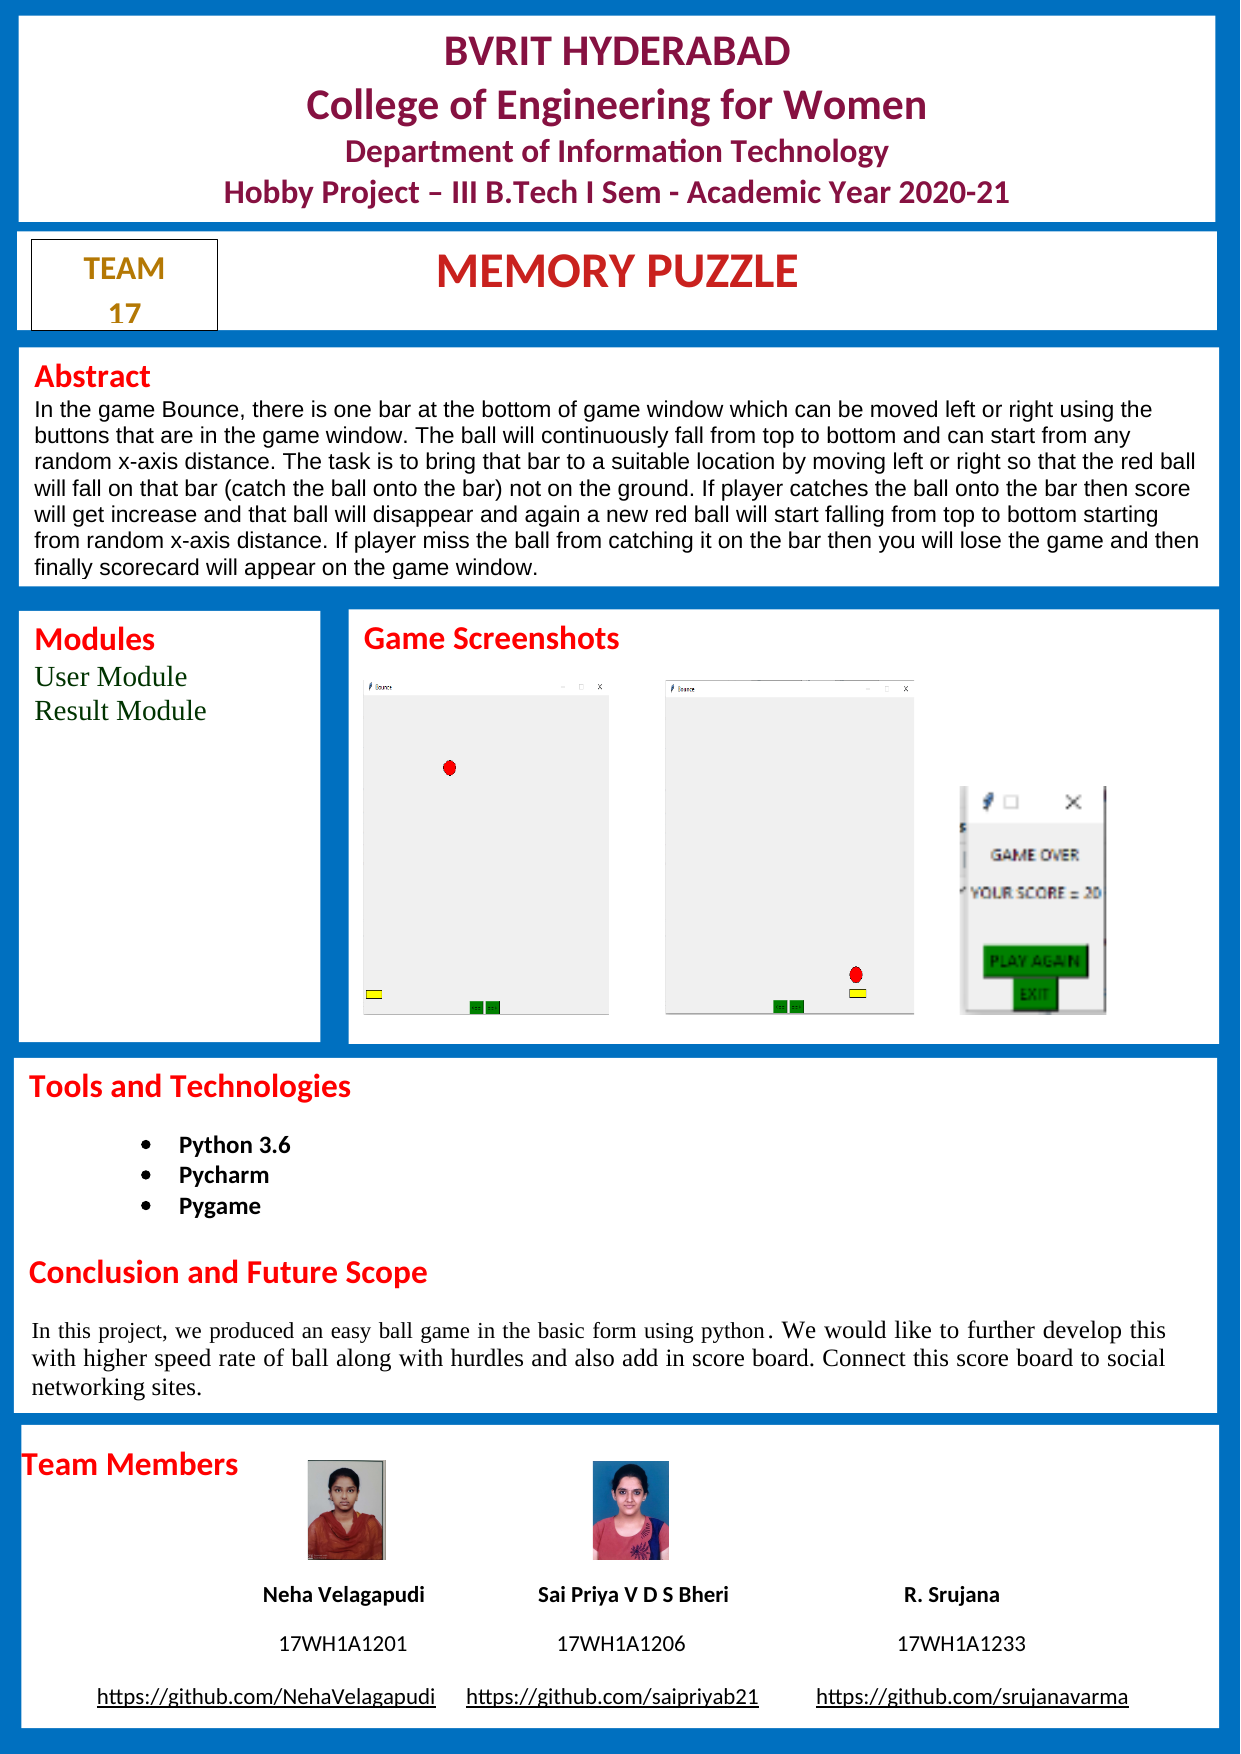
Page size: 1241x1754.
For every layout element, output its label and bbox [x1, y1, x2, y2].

picture [307, 1460, 386, 1560]
picture [665, 680, 915, 1015]
picture [959, 786, 1107, 1015]
picture [363, 680, 609, 1015]
picture [592, 1461, 669, 1560]
